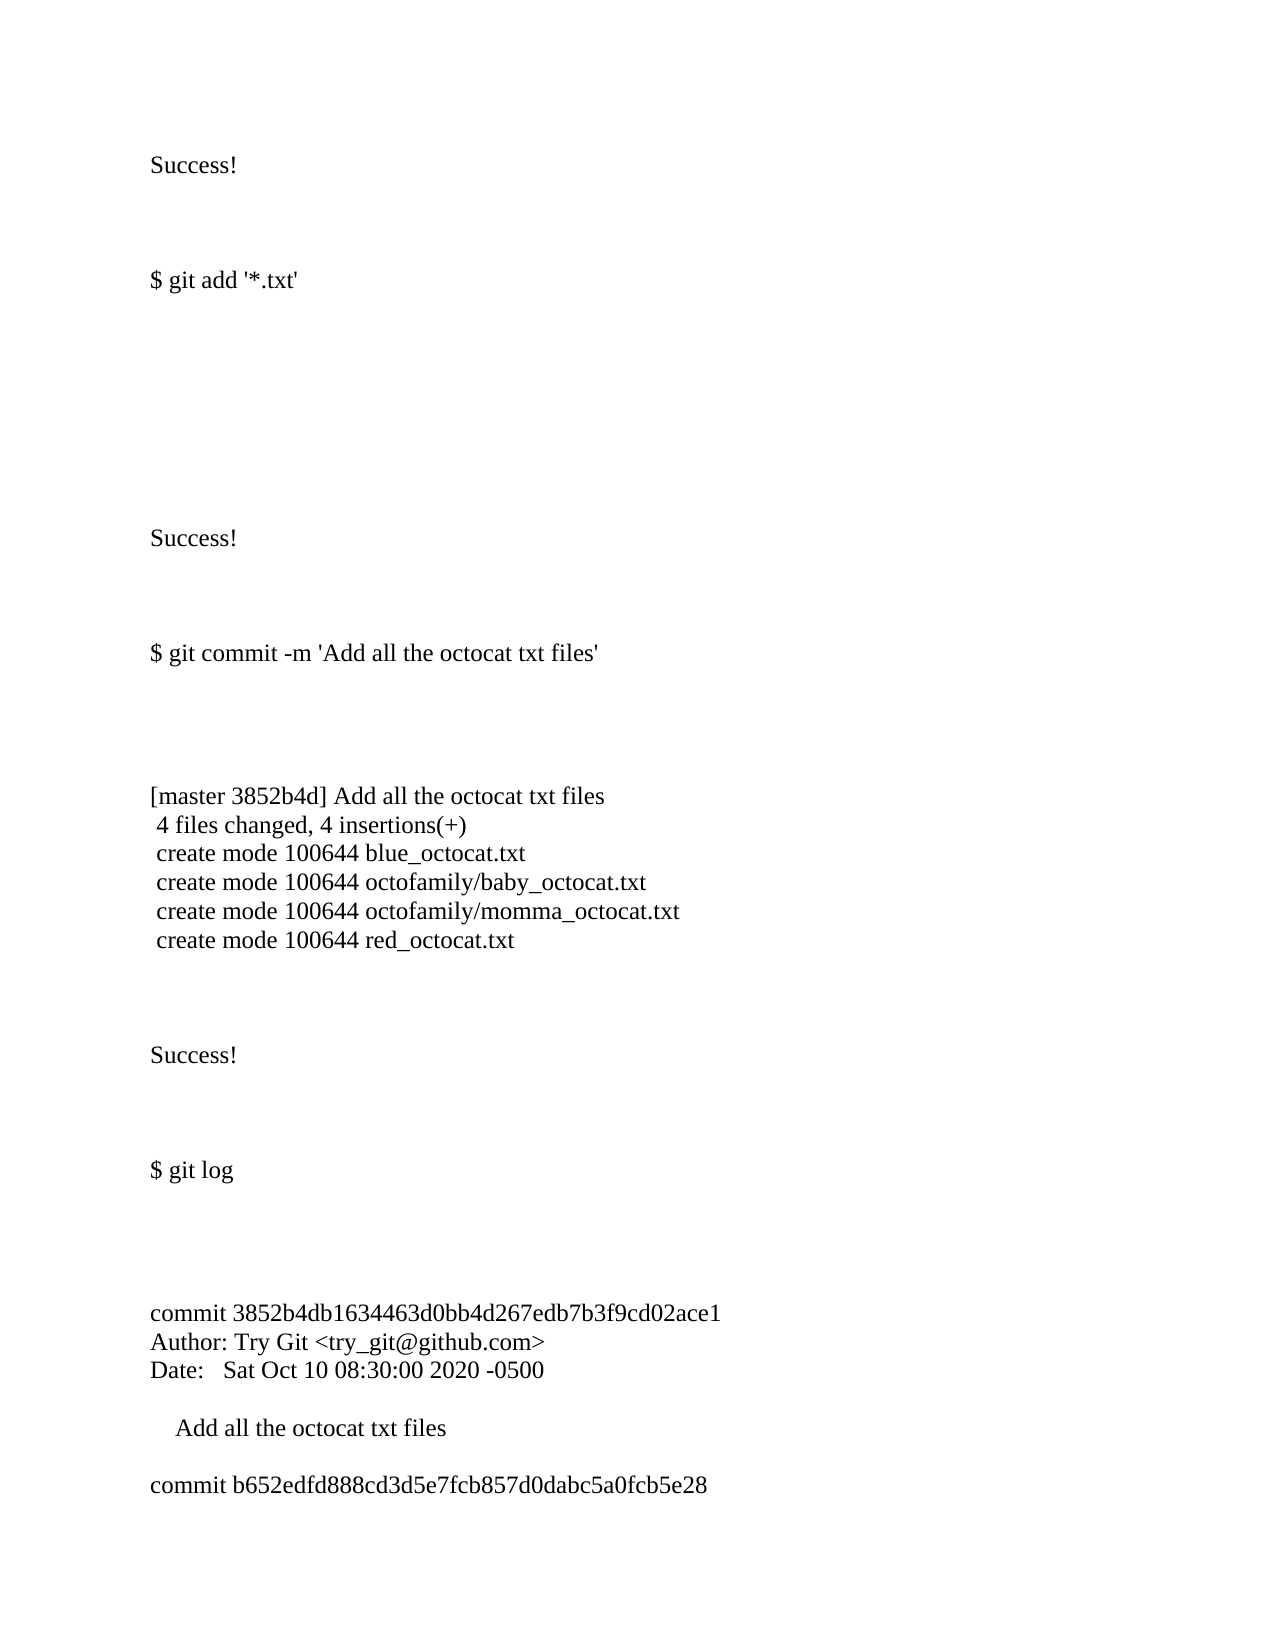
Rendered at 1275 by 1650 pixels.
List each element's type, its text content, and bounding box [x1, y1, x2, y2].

text Success! [150, 1040, 1125, 1068]
text create mode 100644 octofamily/baby_octocat.txt [150, 867, 1125, 896]
text Date: Sat Oct 10 08:30:00 2020 -0500 [150, 1355, 1125, 1384]
text $ git commit -m 'Add all the octocat txt files' [150, 638, 1125, 667]
text commit 3852b4db1634463d0bb4d267edb7b3f9cd02ace1 [150, 1298, 1125, 1327]
text commit b652edfd888cd3d5e7fcb857d0dabc5a0fcb5e28 [150, 1470, 1125, 1499]
text $ git add '*.txt' [150, 265, 1125, 294]
text $ git log [150, 1155, 1125, 1183]
text create mode 100644 blue_octocat.txt [150, 838, 1125, 867]
text [master 3852b4d] Add all the octocat txt files [150, 781, 1125, 810]
text Success! [150, 150, 1125, 179]
text create mode 100644 octofamily/momma_octocat.txt [150, 896, 1125, 925]
text 4 files changed, 4 insertions(+) [150, 810, 1125, 838]
text Author: Try Git <try_git@github.com> [150, 1327, 1125, 1355]
text Add all the octocat txt files [150, 1413, 1125, 1442]
text Success! [150, 523, 1125, 552]
text create mode 100644 red_octocat.txt [150, 925, 1125, 953]
